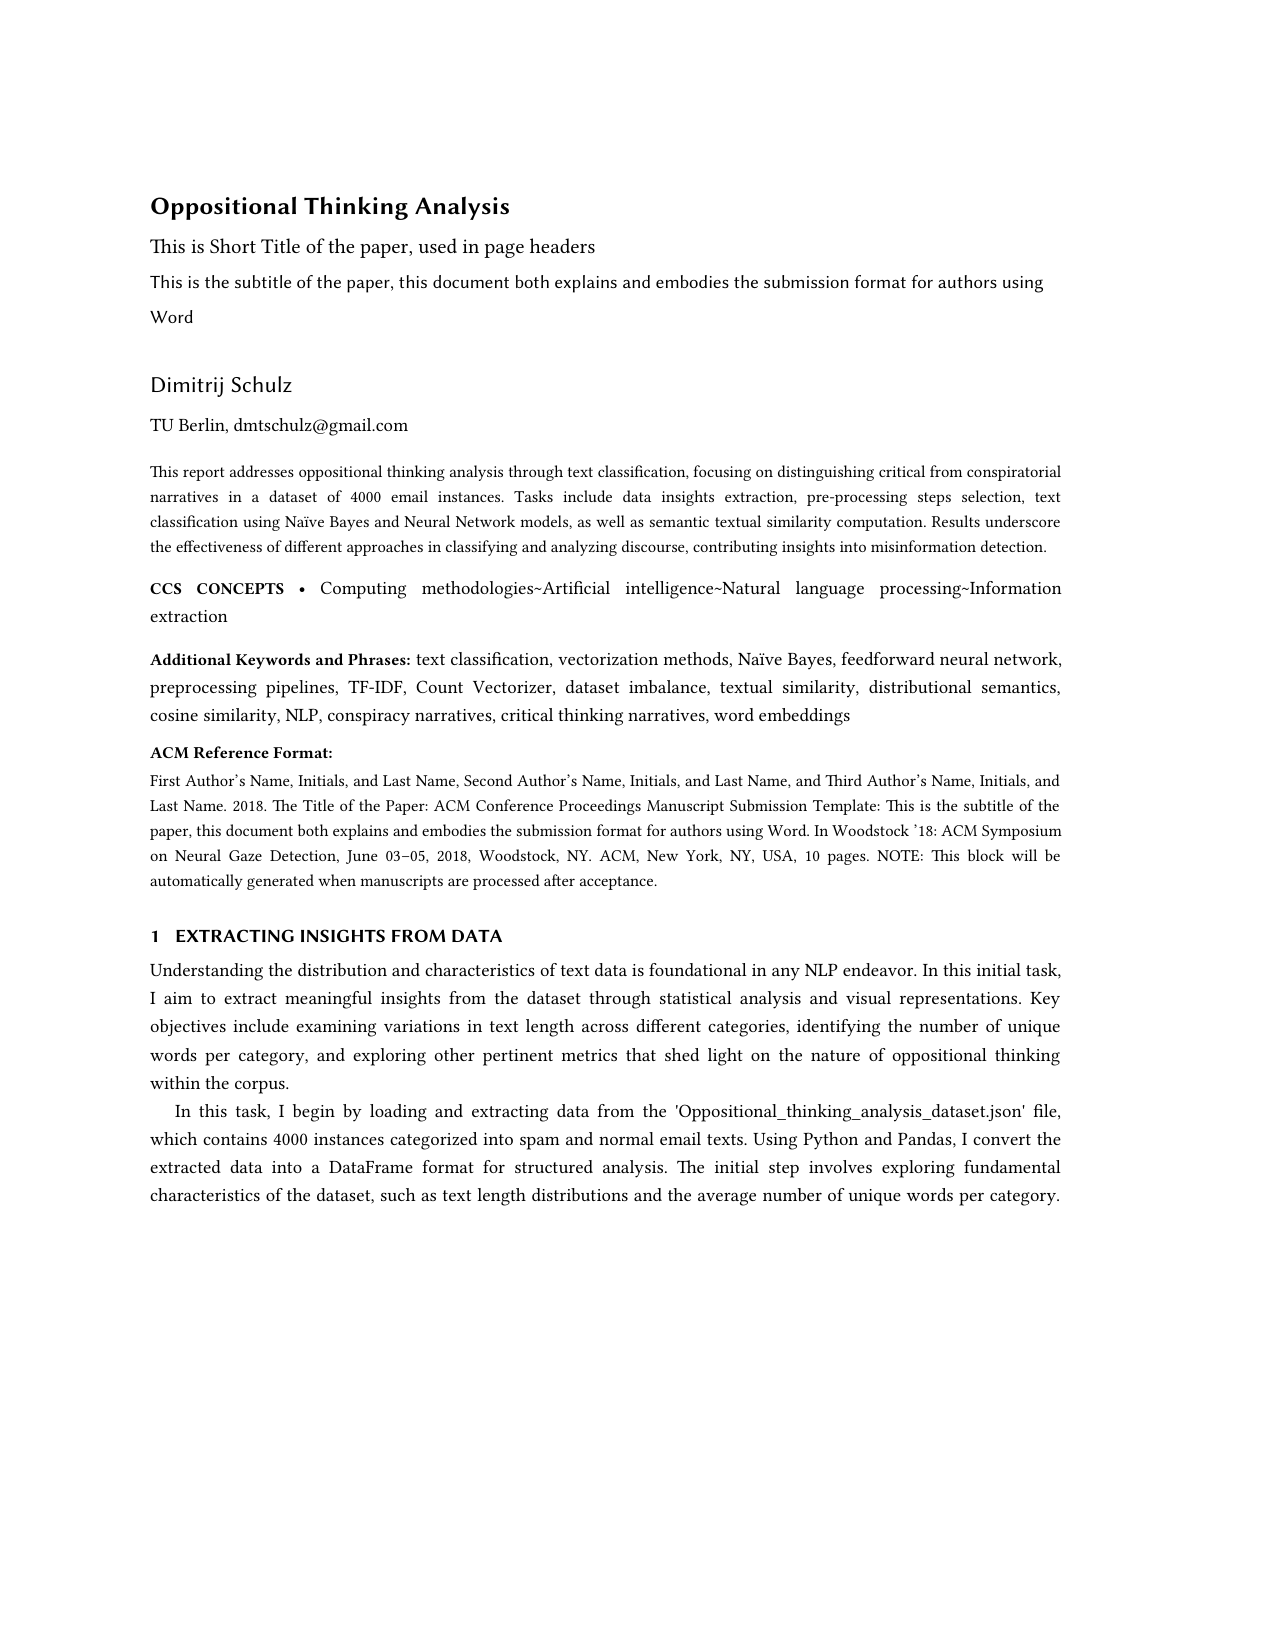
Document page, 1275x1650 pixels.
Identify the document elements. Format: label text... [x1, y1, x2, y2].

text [150, 1094, 1062, 1206]
text Additional Keywords and Phrases: text classification, vectorization methods, Naïve Bayes, feedforward neural network, preprocessing pipelines, TF-IDF, Count Vectorizer, dataset imbalance, textual similarity, distributional semantics, cosine similarity, NLP, conspiracy narratives, critical thinking narratives, word embeddings [150, 642, 1062, 726]
title This is Short Title of the paper, used in page headers [150, 221, 1062, 258]
text CCS CONCEPTS • Computing methodologies~Artificial intelligence~Natural language processing~Information extraction [150, 571, 1062, 627]
text TU Berlin, dmtschulz@gmail.com [150, 405, 1062, 436]
subtitle This is the subtitle of the paper, this document both explains and embodies the submission format for authors using Word [150, 258, 1062, 328]
text ACM Reference Format: [150, 743, 1062, 763]
text First Author’s Name, Initials, and Last Name, Second Author’s Name, Initials, and Last Name, and Third Author’s Name, Initials, and Last Name. 2018. The Title of the Paper: ACM Conference Proceedings Manuscript Submission Template: This is the subtitle of the paper, this document both explains and embodies the submission format for authors using Word. In Woodstock ’18: ACM Symposium on Neural Gaze Detection, June 03–05, 2018, Woodstock, NY. ACM, New York, NY, USA, 10 pages. NOTE: This block will be automatically generated when manuscripts are processed after acceptance. [150, 765, 1062, 890]
text Extracting insights from data [150, 923, 1062, 947]
title Oppositional Thinking Analysis [150, 183, 1062, 221]
text Understanding the distribution and characteristics of text data is foundational in any NLP endeavor. In this initial task, I aim to extract meaningful insights from the dataset through statistical analysis and visual representations. Key objectives include examining variations in text length across different categories, identifying the number of unique words per category, and exploring other pertinent metrics that shed light on the nature of oppositional thinking within the corpus. [150, 953, 1062, 1094]
text Dimitrij Schulz [150, 365, 1062, 398]
text This report addresses oppositional thinking analysis through text classification, focusing on distinguishing critical from conspiratorial narratives in a dataset of 4000 email instances. Tasks include data insights extraction, pre-processing steps selection, text classification using Naïve Bayes and Neural Network models, as well as semantic textual similarity computation. Results underscore the effectiveness of different approaches in classifying and analyzing discourse, contributing insights into misinformation detection. [150, 457, 1062, 557]
